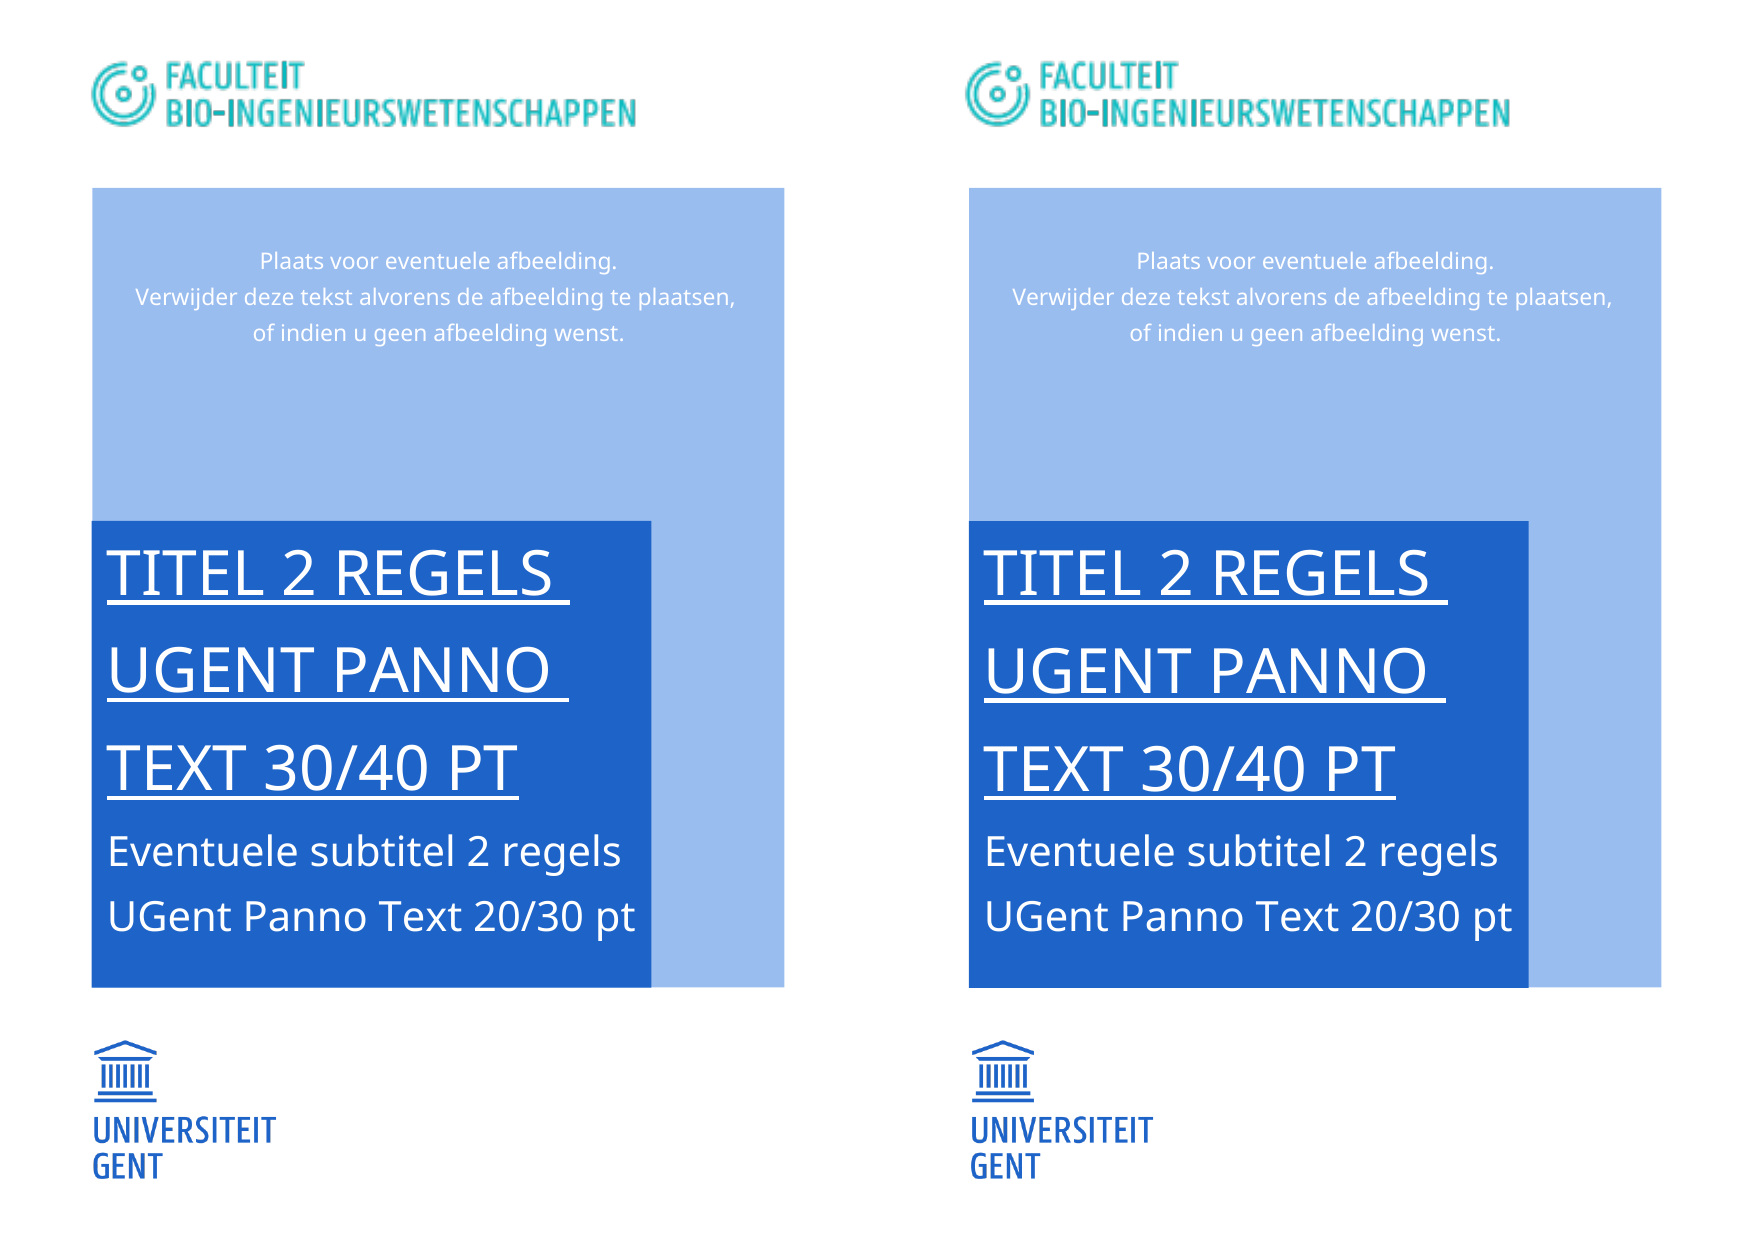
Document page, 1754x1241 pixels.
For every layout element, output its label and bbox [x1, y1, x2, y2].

picture [32, 993, 342, 1240]
picture [910, 993, 1219, 1240]
